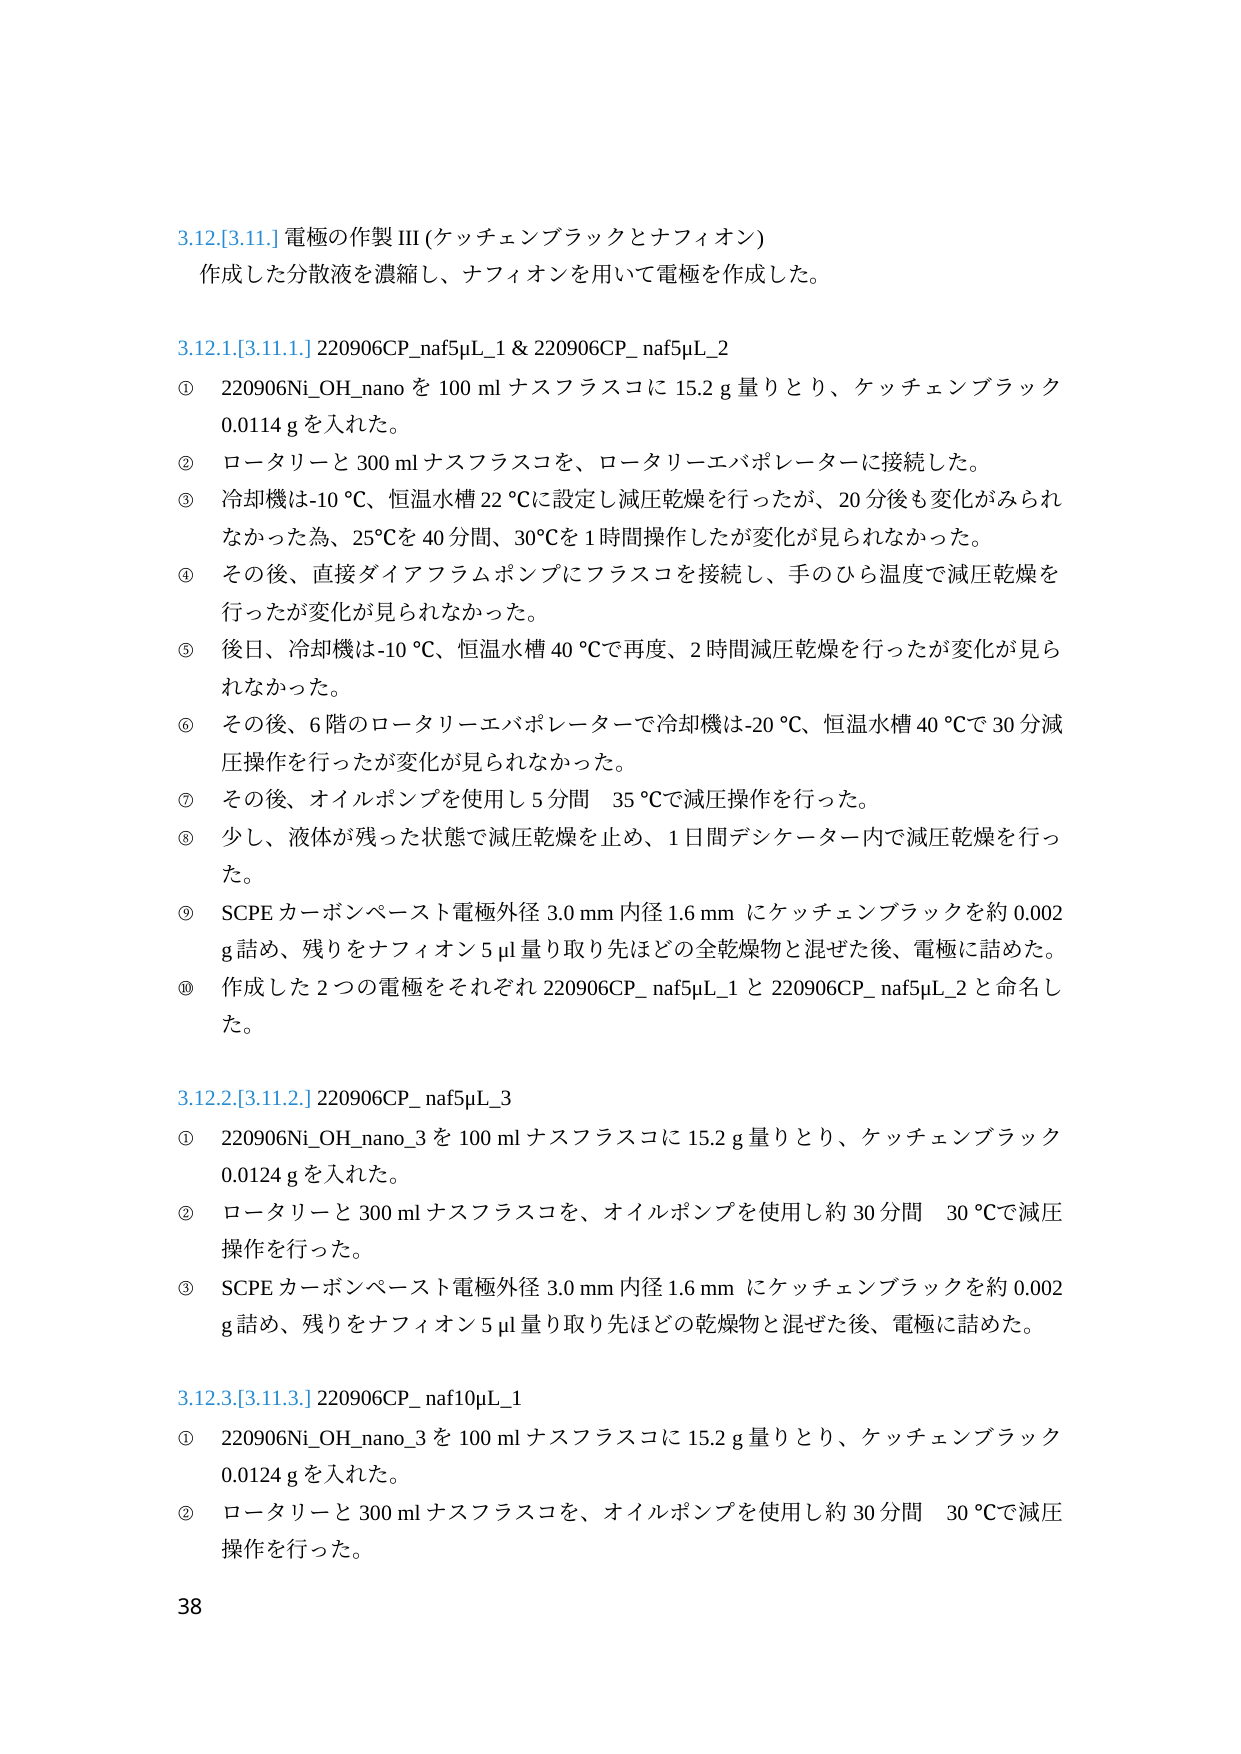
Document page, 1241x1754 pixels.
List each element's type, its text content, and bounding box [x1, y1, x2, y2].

list その後、6階のロータリーエバポレーターで冷却機は-20 ℃、恒温水槽40 ℃で30分減圧操作を行ったが変化が見られなかった。 [177, 704, 1063, 779]
list 220906CP_ naf5μL_3 [177, 1079, 1063, 1117]
list ロータリーと300 mlナスフラスコを、ロータリーエバポレーターに接続した。 [177, 442, 1063, 479]
list SCPEカーボンペースト電極外径 3.0 mm 内径1.6 mm にケッチェンブラックを約0.002 g詰め、残りをナフィオン5 μl量り取り先ほどの全乾燥物と混ぜた後、電極に詰めた。 [177, 892, 1063, 967]
list その後、オイルポンプを使用し5分間 35 ℃で減圧操作を行った。 [177, 779, 1063, 817]
list ロータリーと300 mlナスフラスコを、オイルポンプを使用し約30分間 30 ℃で減圧操作を行った。 [177, 1192, 1063, 1267]
list 冷却機は-10 ℃、恒温水槽22 ℃に設定し減圧乾燥を行ったが、20分後も変化がみられなかった為、25℃を40分間、30℃を1時間操作したが変化が見られなかった。 [177, 479, 1063, 554]
list SCPEカーボンペースト電極外径 3.0 mm 内径1.6 mm にケッチェンブラックを約0.002 g詰め、残りをナフィオン5 μl量り取り先ほどの乾燥物と混ぜた後、電極に詰めた。 [177, 1267, 1063, 1342]
list 220906Ni_OH_nanoを100 mlナスフラスコに15.2 g量りとり、ケッチェンブラック0.0114 gを入れた。 [177, 367, 1063, 442]
list 少し、液体が残った状態で減圧乾燥を止め、1日間デシケーター内で減圧乾燥を行った。 [177, 817, 1063, 892]
list 220906Ni_OH_nano_3を100 mlナスフラスコに15.2 g量りとり、ケッチェンブラック0.0124 gを入れた。 [177, 1417, 1063, 1492]
list 電極の作製III (ケッチェンブラックとナフィオン) [177, 217, 1063, 254]
list 220906Ni_OH_nano_3を100 mlナスフラスコに15.2 g量りとり、ケッチェンブラック0.0124 gを入れた。 [177, 1117, 1063, 1192]
list 作成した2つの電極をそれぞれ220906CP_ naf5μL_1と220906CP_ naf5μL_2と命名した。 [177, 967, 1063, 1042]
list 後日、冷却機は-10 ℃、恒温水槽40 ℃で再度、2時間減圧乾燥を行ったが変化が見られなかった。 [177, 629, 1063, 704]
list ロータリーと300 mlナスフラスコを、オイルポンプを使用し約30分間 30 ℃で減圧操作を行った。 [177, 1492, 1063, 1567]
list 220906CP_naf5μL_1 & 220906CP_ naf5μL_2 [177, 329, 1063, 367]
list その後、直接ダイアフラムポンプにフラスコを接続し、手のひら温度で減圧乾燥を行ったが変化が見られなかった。 [177, 554, 1063, 629]
text 作成した分散液を濃縮し、ナフィオンを用いて電極を作成した。 [199, 254, 1063, 292]
list 220906CP_ naf10μL_1 [177, 1379, 1063, 1417]
